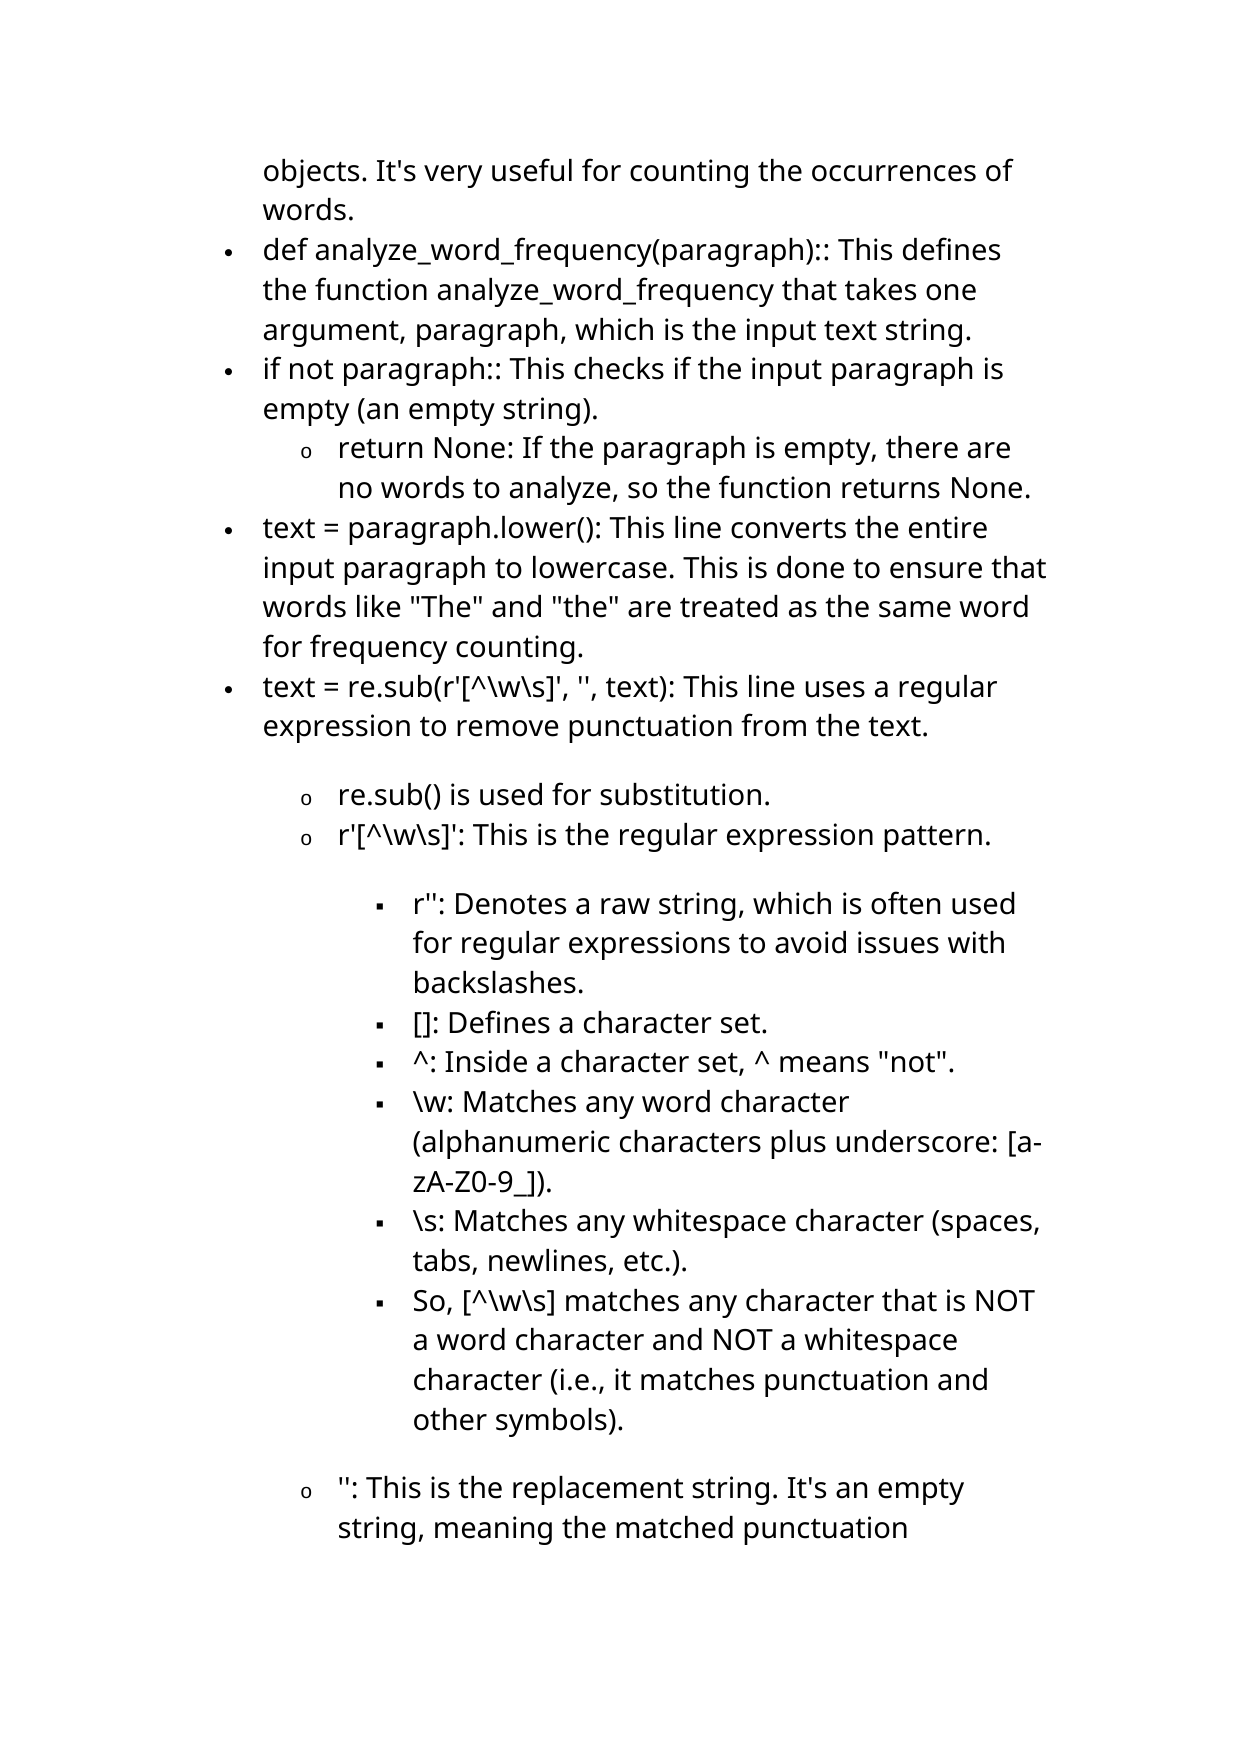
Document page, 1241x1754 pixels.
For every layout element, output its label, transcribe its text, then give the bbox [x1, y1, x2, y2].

list r'[^\w\s]': This is the regular expression pattern. [300, 814, 1053, 854]
list text = paragraph.lower(): This line converts the entire input paragraph to lowercase. This is done to ensure that words like "The" and "the" are treated as the same word for frequency counting. [225, 507, 1053, 666]
list def analyze_word_frequency(paragraph):: This defines the function analyze_word_frequency that takes one argument, paragraph, which is the input text string. [225, 229, 1053, 348]
list ^: Inside a character set, ^ means "not". [375, 1042, 1053, 1081]
list So, [^\w\s] matches any character that is NOT a word character and NOT a whitespace character (i.e., it matches punctuation and other symbols). [375, 1280, 1053, 1439]
list \s: Matches any whitespace character (spaces, tabs, newlines, etc.). [375, 1201, 1053, 1280]
list []: Defines a character set. [375, 1002, 1053, 1042]
list return None: If the paragraph is empty, there are no words to analyze, so the function returns None. [300, 428, 1053, 507]
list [300, 1468, 1053, 1547]
list \w: Matches any word character (alphanumeric characters plus underscore: [a-zA-Z0-9_]). [375, 1081, 1053, 1201]
list r'': Denotes a raw string, which is often used for regular expressions to avoid issues with backslashes. [375, 883, 1053, 1002]
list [225, 150, 1053, 229]
list text = re.sub(r'[^\w\s]', '', text): This line uses a regular expression to remove punctuation from the text. [225, 666, 1053, 745]
list re.sub() is used for substitution. [300, 774, 1053, 814]
list if not paragraph:: This checks if the input paragraph is empty (an empty string). [225, 348, 1053, 428]
